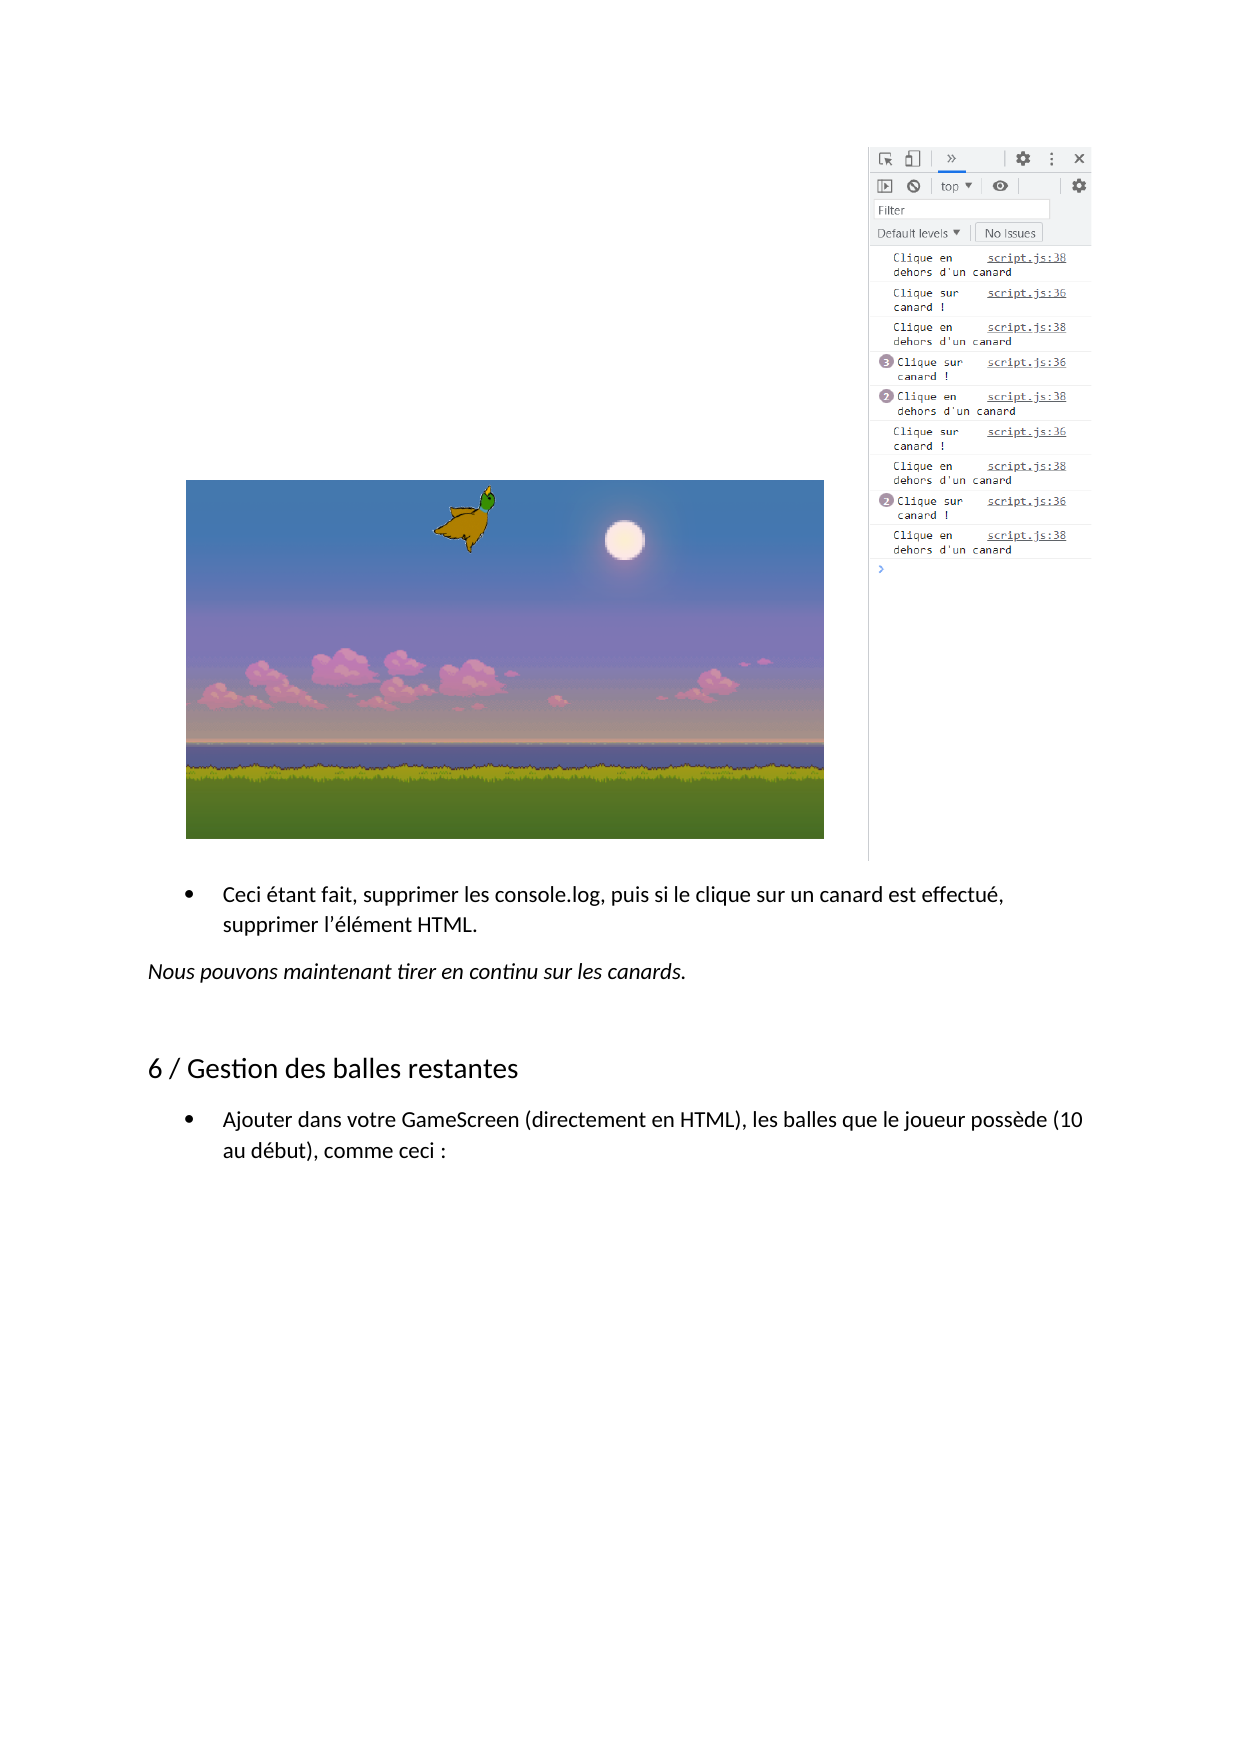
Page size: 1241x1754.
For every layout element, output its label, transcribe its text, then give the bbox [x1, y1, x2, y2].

text Nous pouvons maintenant tirer en continu sur les canards. [148, 957, 1093, 985]
list Ajouter dans votre GameScreen (directement en HTML), les balles que le joueur possède (10 au début), comme ceci : [185, 1106, 1093, 1164]
list Ceci étant fait, supprimer les console.log, puis si le clique sur un canard est effectué, supprimer l’élément HTML. [185, 880, 1093, 938]
picture [147, 147, 1092, 861]
text 6 / Gestion des balles restantes [148, 1051, 1093, 1086]
